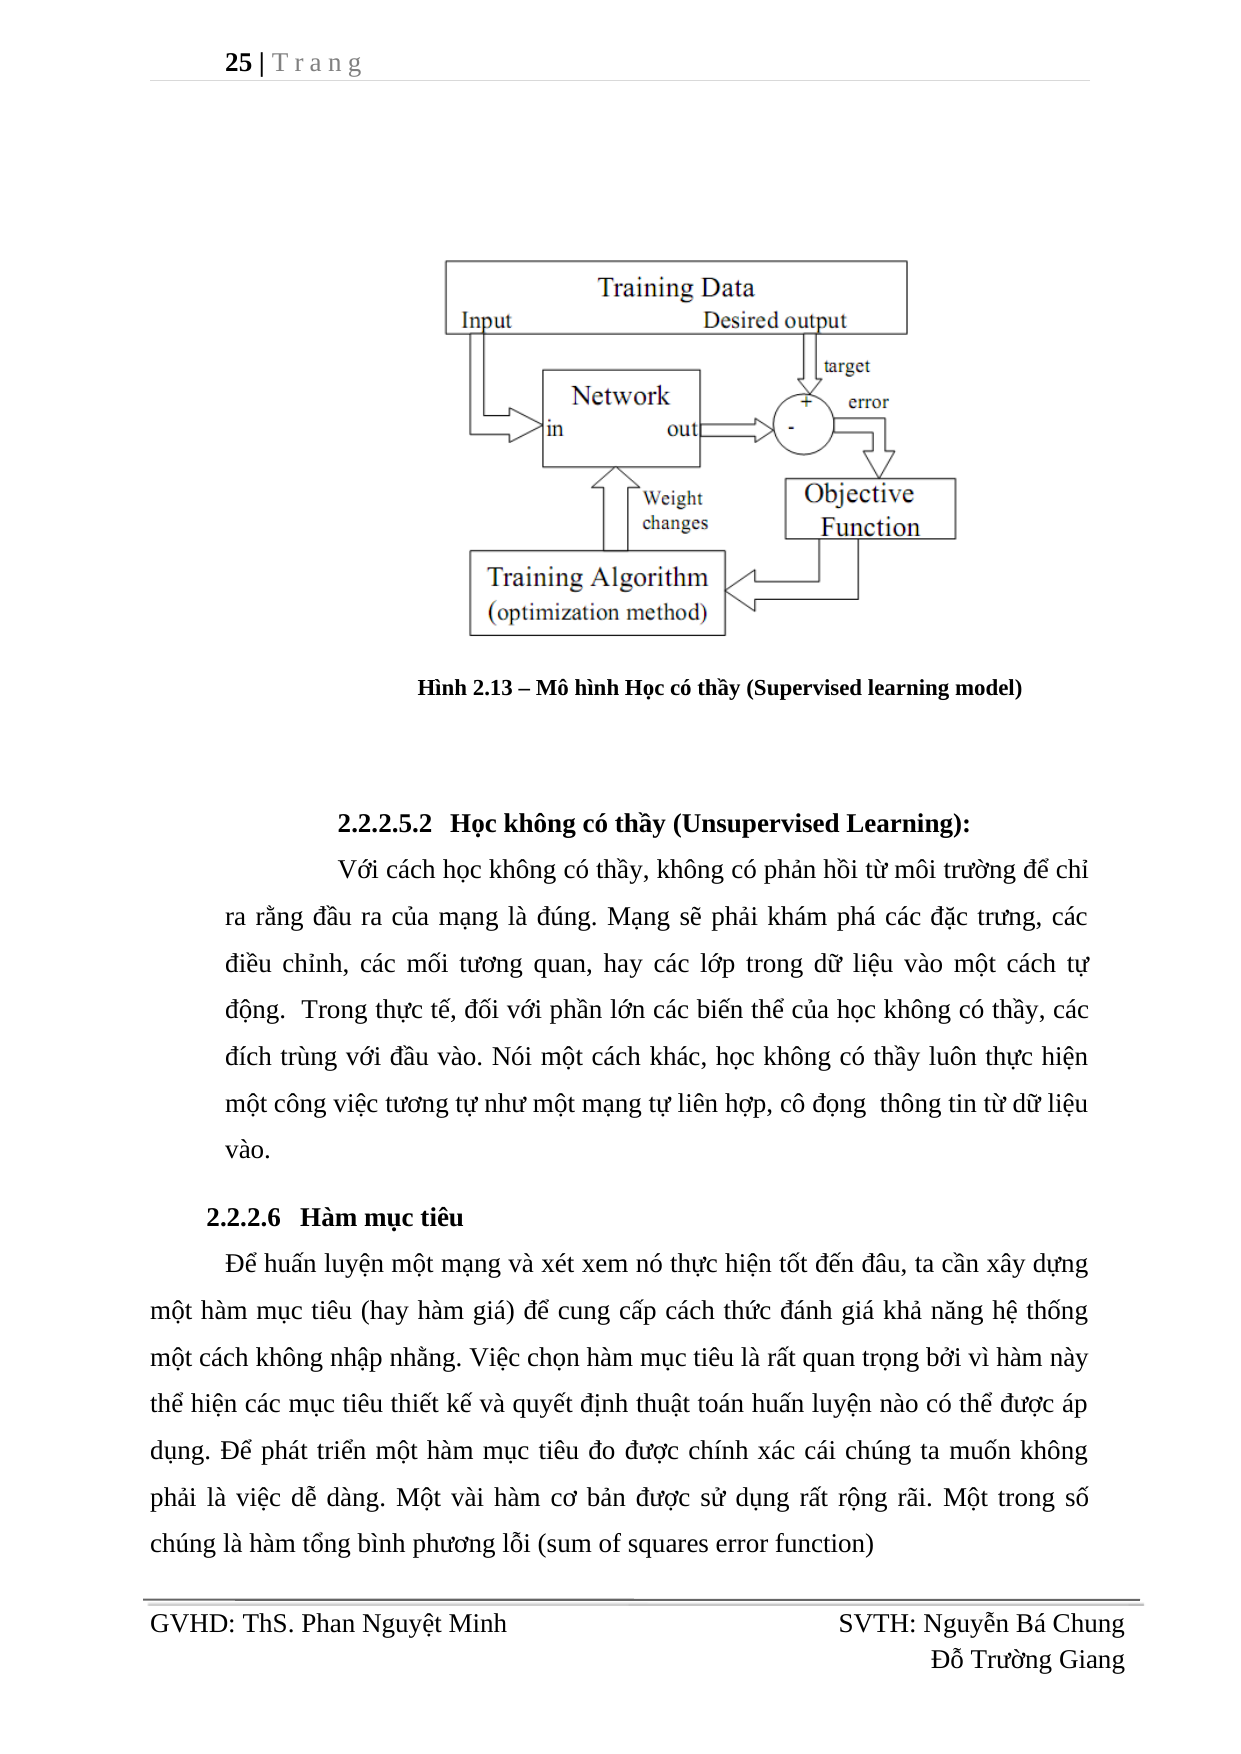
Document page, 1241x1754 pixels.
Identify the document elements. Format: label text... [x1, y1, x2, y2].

list Để huấn luyện một mạng và xét xem nó thực hiện tốt đến đâu, ta cần xây dựng một hàm mục tiêu (hay hàm giá) để cung cấp cách thức đánh giá khả năng hệ thống một cách không nhập nhằng. Việc chọn hàm mục tiêu là rất quan trọng bởi vì hàm này thể hiện các mục tiêu thiết kế và quyết định thuật toán huấn luyện nào có thể được áp dụng. Để phát triển một hàm mục tiêu đo được chính xác cái chúng ta muốn không phải là việc dễ dàng. Một vài hàm cơ bản được sử dụng rất rộng rãi. Một trong số chúng là hàm tổng bình phương lỗi (sum of squares error function) [150, 1247, 1090, 1559]
subtitle Hàm mục tiêu [206, 1201, 1090, 1232]
picture [404, 243, 1024, 650]
list Với cách học không có thầy, không có phản hồi từ môi trường để chỉ ra rằng đầu ra của mạng là đúng. Mạng sẽ phải khám phá các đặc trưng, các điều chỉnh, các mối tương quan, hay các lớp trong dữ liệu vào một cách tự động. Trong thực tế, đối với phần lớn các biến thể của học không có thầy, các đích trùng với đầu vào. Nói một cách khác, học không có thầy luôn thực hiện một công việc tương tự như một mạng tự liên hợp, cô đọng thông tin từ dữ liệu vào. [225, 853, 1090, 1164]
subtitle Học không có thầy (Unsupervised Learning): [337, 807, 1090, 838]
